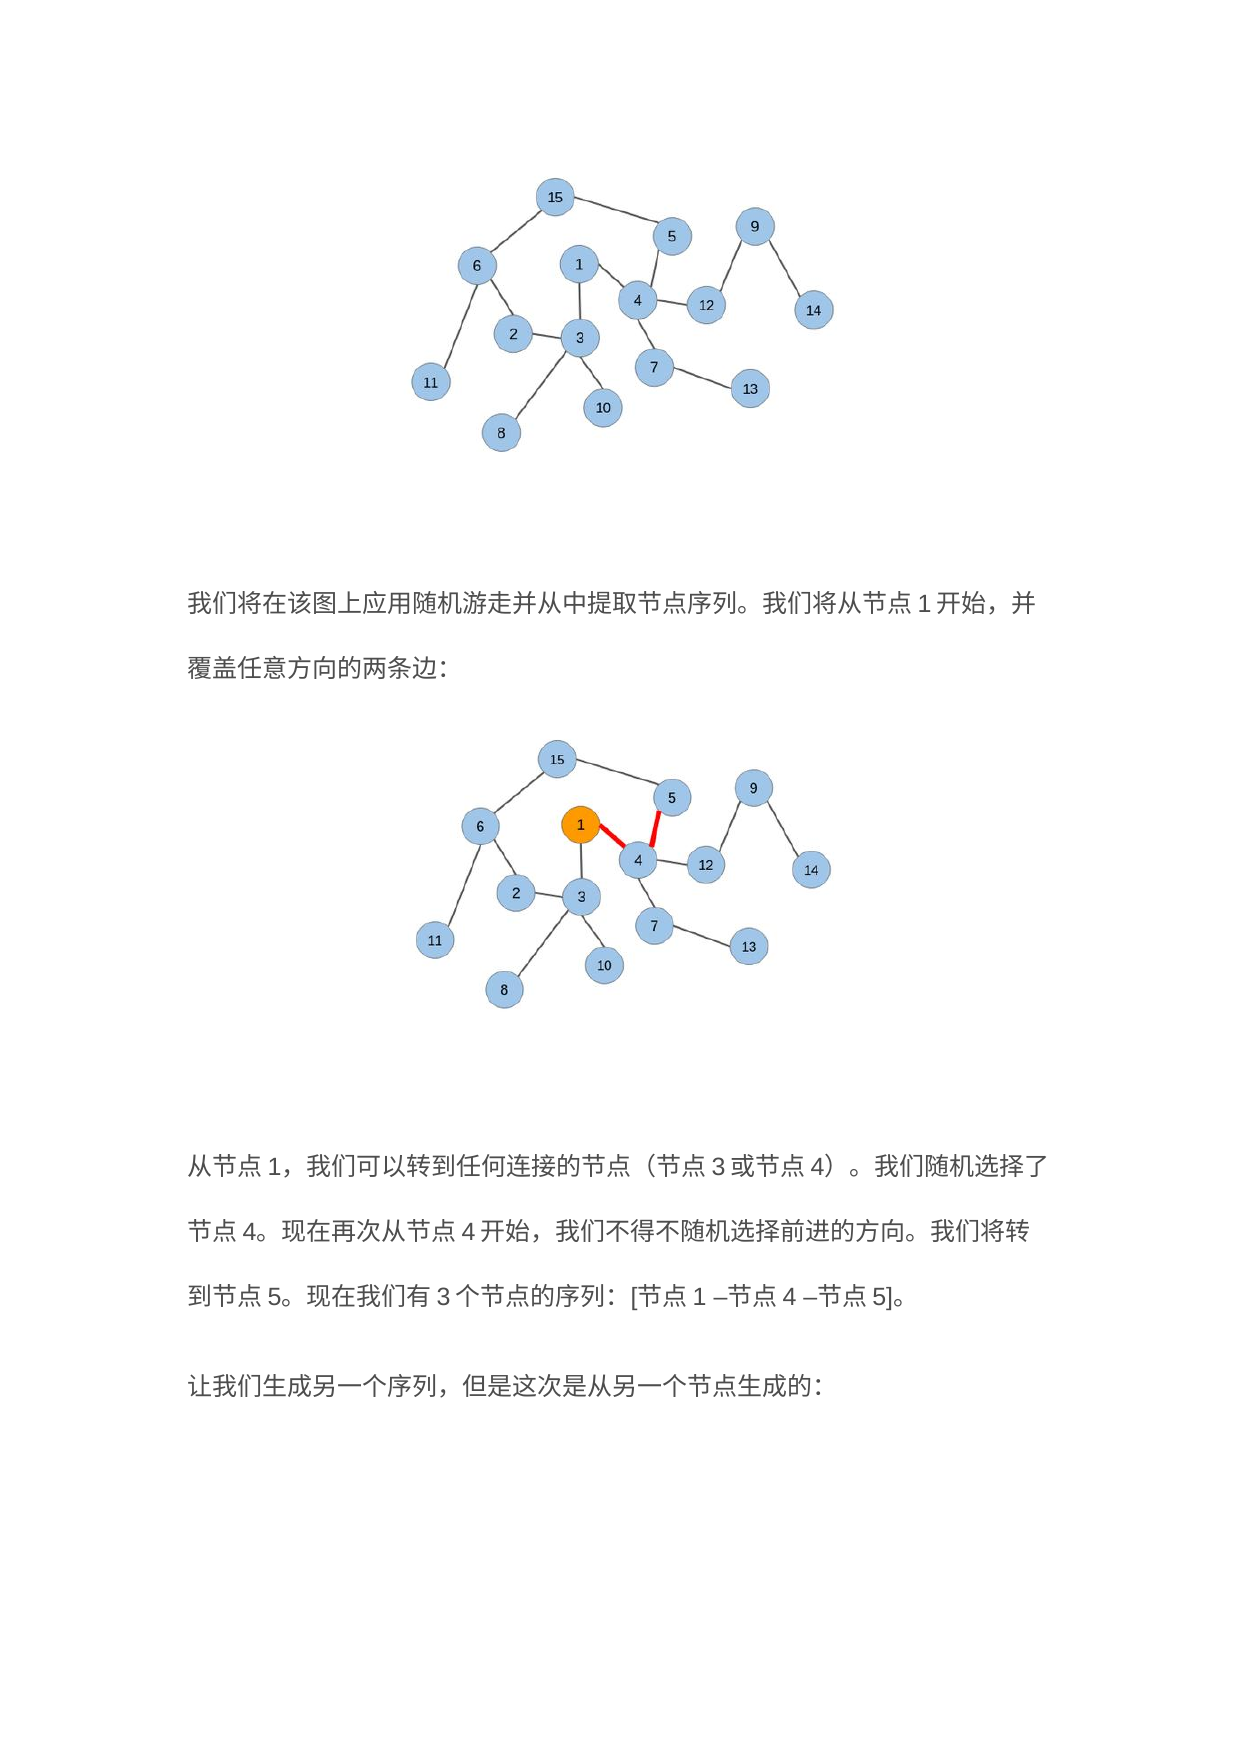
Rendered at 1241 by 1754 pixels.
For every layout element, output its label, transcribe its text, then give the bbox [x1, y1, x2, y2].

text 让我们生成另一个序列，但是这次是从另一个节点生成的： [187, 1352, 1053, 1417]
picture [336, 724, 904, 1020]
picture [331, 162, 909, 458]
text 从节点1，我们可以转到任何连接的节点（节点3或节点4）。我们随机选择了节点4。现在再次从节点4开始，我们不得不随机选择前进的方向。我们将转到节点5。现在我们有3个节点的序列：[节点1 –节点4 –节点5]。 [187, 1132, 1053, 1327]
text 我们将在该图上应用随机游走并从中提取节点序列。我们将从节点1开始，并覆盖任意方向的两条边： [187, 569, 1053, 699]
